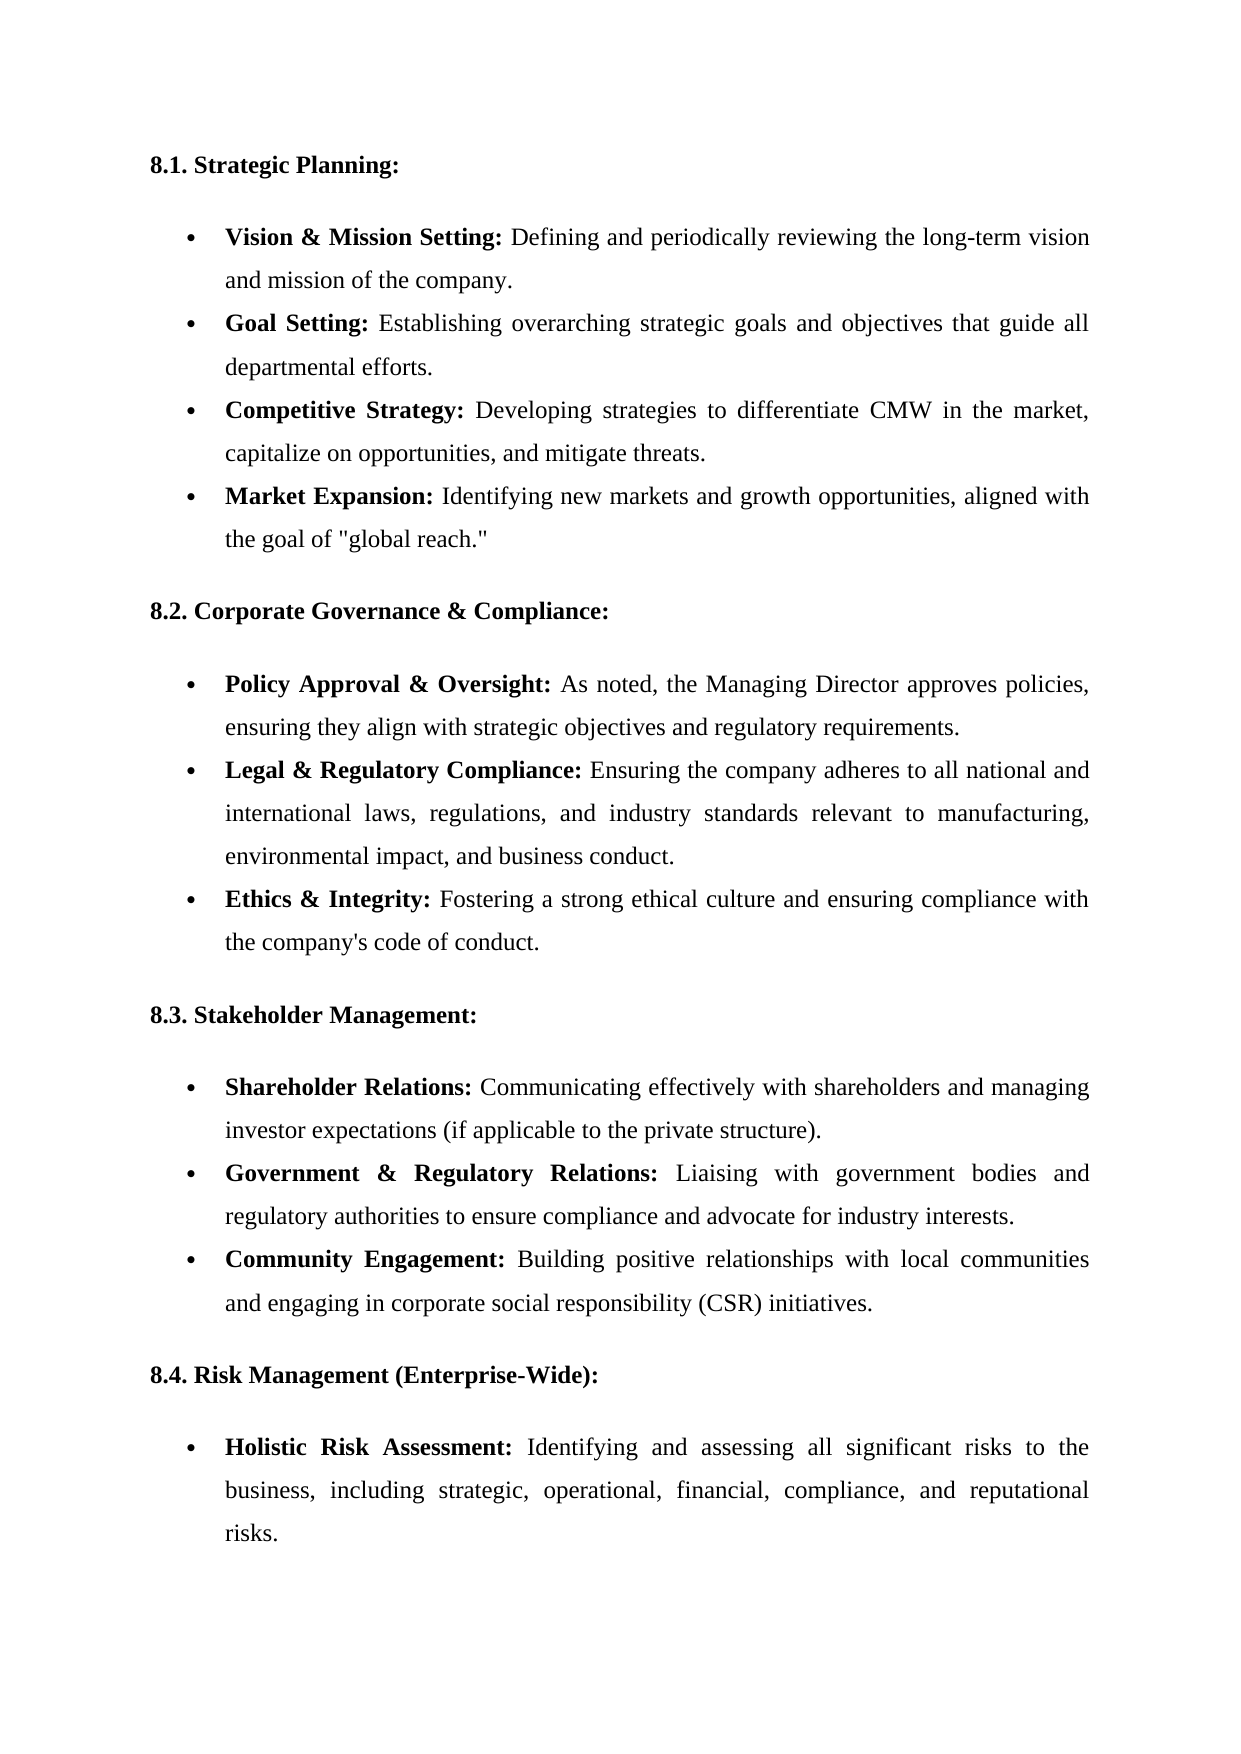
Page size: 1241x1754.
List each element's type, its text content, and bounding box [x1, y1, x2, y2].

list Vision & Mission Setting: Defining and periodically reviewing the long-term vision and mission of the company. [187, 222, 1090, 294]
list Holistic Risk Assessment: Identifying and assessing all significant risks to the business, including strategic, operational, financial, compliance, and reputational risks. [187, 1432, 1090, 1547]
list Policy Approval & Oversight: As noted, the Managing Director approves policies, ensuring they align with strategic objectives and regulatory requirements. [187, 669, 1090, 741]
text 8.4. Risk Management (Enterprise-Wide): [150, 1360, 1090, 1389]
list Legal & Regulatory Compliance: Ensuring the company adheres to all national and international laws, regulations, and industry standards relevant to manufacturing, environmental impact, and business conduct. [187, 755, 1090, 870]
list Shareholder Relations: Communicating effectively with shareholders and managing investor expectations (if applicable to the private structure). [187, 1072, 1090, 1144]
list Community Engagement: Building positive relationships with local communities and engaging in corporate social responsibility (CSR) initiatives. [187, 1244, 1090, 1316]
list Competitive Strategy: Developing strategies to differentiate CMW in the market, capitalize on opportunities, and mitigate threats. [187, 395, 1090, 467]
text 8.1. Strategic Planning: [150, 150, 1090, 179]
list Market Expansion: Identifying new markets and growth opportunities, aligned with the goal of "global reach." [187, 481, 1090, 553]
text 8.2. Corporate Governance & Compliance: [150, 596, 1090, 625]
list Government & Regulatory Relations: Liaising with government bodies and regulatory authorities to ensure compliance and advocate for industry interests. [187, 1158, 1090, 1230]
list Ethics & Integrity: Fostering a strong ethical culture and ensuring compliance with the company's code of conduct. [187, 884, 1090, 956]
list Goal Setting: Establishing overarching strategic goals and objectives that guide all departmental efforts. [187, 308, 1090, 380]
text 8.3. Stakeholder Management: [150, 1000, 1090, 1028]
